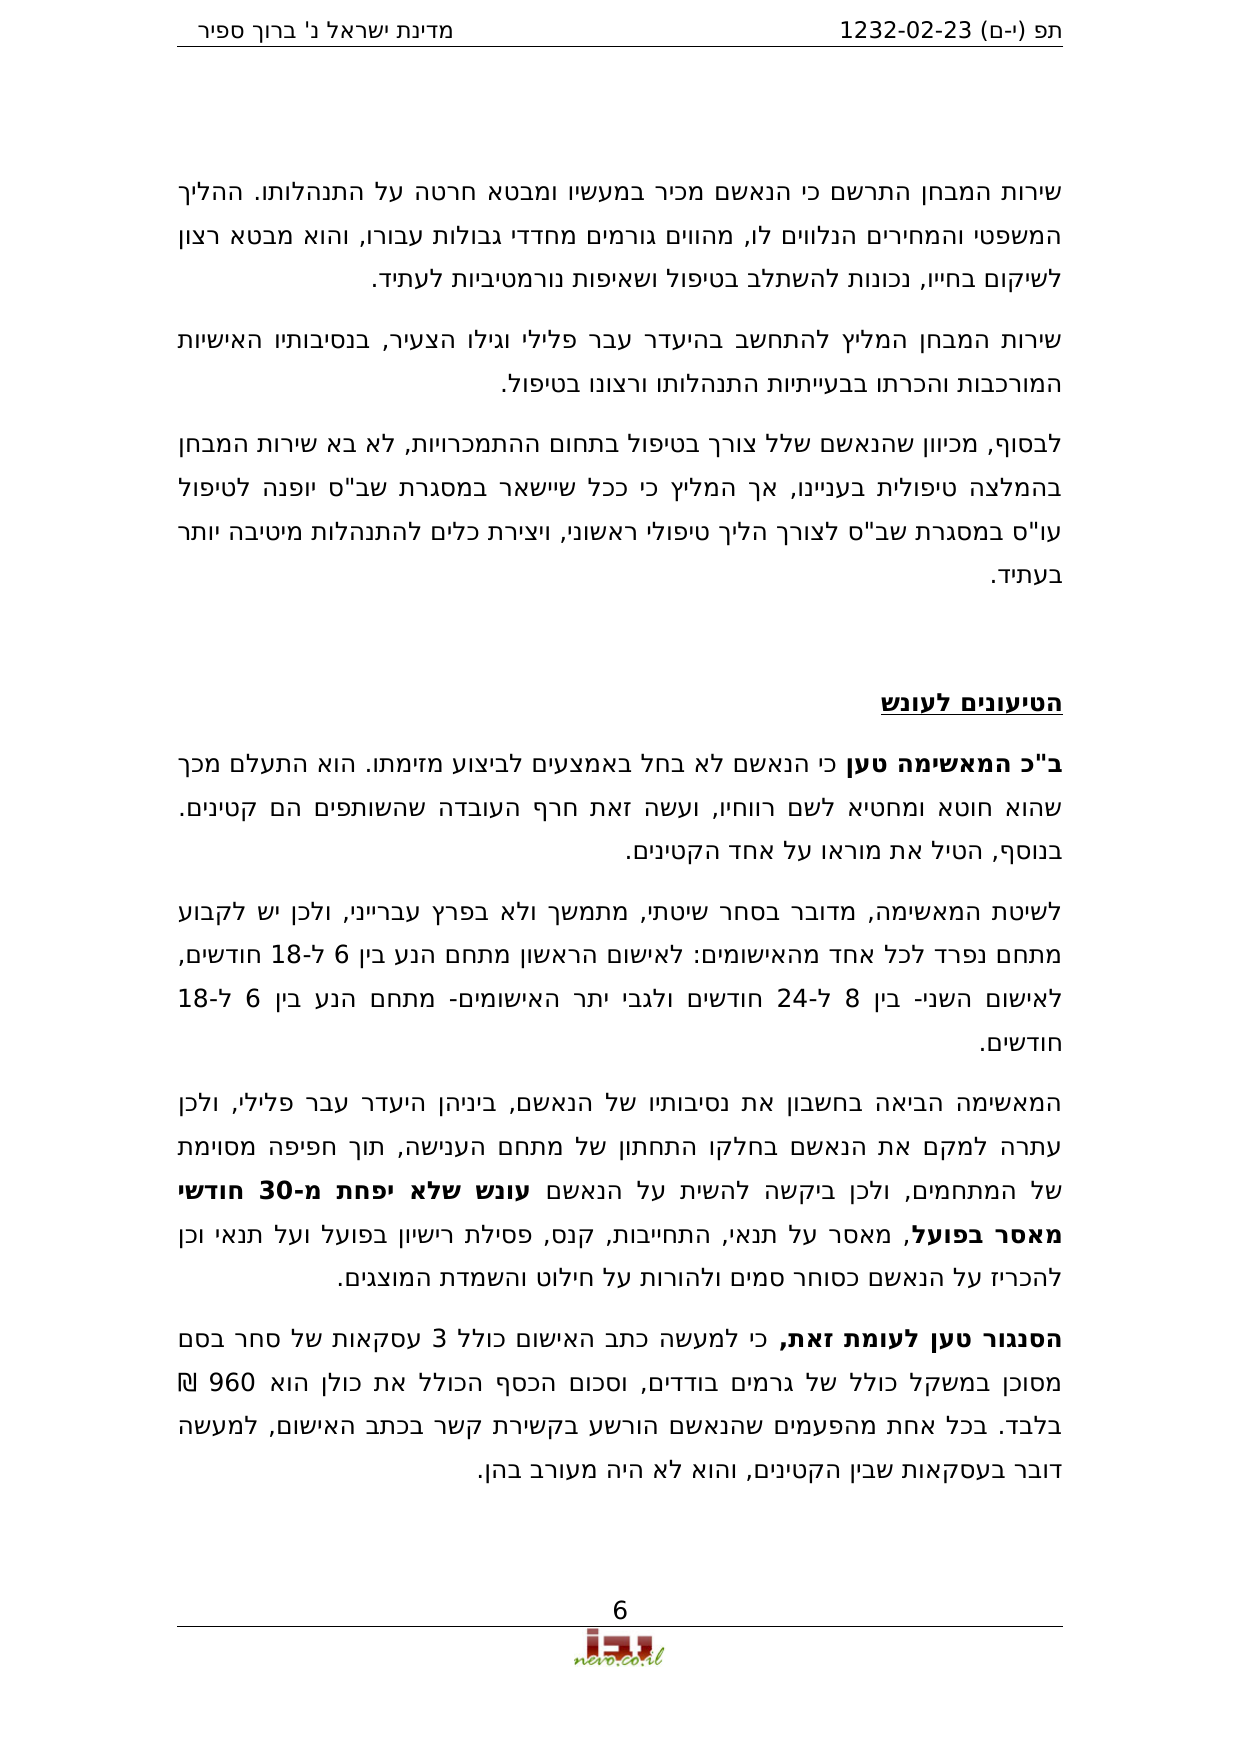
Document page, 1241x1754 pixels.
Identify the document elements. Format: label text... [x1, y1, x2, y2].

text המאשימה הביאה בחשבון את נסיבותיו של הנאשם, ביניהן היעדר עבר פלילי, ולכן עתרה למקם את הנאשם בחלקו התחתון של מתחם הענישה, תוך חפיפה מסוימת של המתחמים, ולכן ביקשה להשית על הנאשם עונש שלא יפחת מ-30 חודשי מאסר בפועל, מאסר על תנאי, התחייבות, קנס, פסילת רישיון בפועל ועל תנאי וכן להכריז על הנאשם כסוחר סמים ולהורות על חילוט והשמדת המוצגים. [177, 1089, 1063, 1293]
text שירות המבחן המליץ להתחשב בהיעדר עבר פלילי וגילו הצעיר, בנסיבותיו האישיות המורכבות והכרתו בבעייתיות התנהלותו ורצונו בטיפול. [177, 325, 1063, 398]
text ב"כ המאשימה טען כי הנאשם לא בחל באמצעים לביצוע מזימתו. הוא התעלם מכך שהוא חוטא ומחטיא לשם רווחיו, ועשה זאת חרף העובדה שהשותפים הם קטינים. בנוסף, הטיל את מוראו על אחד הקטינים. [177, 749, 1063, 866]
text הטיעונים לעונש [177, 689, 1063, 718]
text הסנגור טען לעומת זאת, כי למעשה כתב האישום כולל 3 עסקאות של סחר בסם מסוכן במשקל כולל של גרמים בודדים, וסכום הכסף הכולל את כולן הוא 960 ₪ בלבד. בכל אחת מהפעמים שהנאשם הורשע בקשירת קשר בכתב האישום, למעשה דובר בעסקאות שבין הקטינים, והוא לא היה מעורב בהן. [177, 1324, 1063, 1484]
text לשיטת המאשימה, מדובר בסחר שיטתי, מתמשך ולא בפרץ עברייני, ולכן יש לקבוע מתחם נפרד לכל אחד מהאישומים: לאישום הראשון מתחם הנע בין 6 ל-18 חודשים, לאישום השני- בין 8 ל-24 חודשים ולגבי יתר האישומים- מתחם הנע בין 6 ל-18 חודשים. [177, 897, 1063, 1057]
picture [574, 1628, 666, 1667]
text לבסוף, מכיוון שהנאשם שלל צורך בטיפול בתחום ההתמכרויות, לא בא שירות המבחן בהמלצה טיפולית בעניינו, אך המליץ כי ככל שיישאר במסגרת שב"ס יופנה לטיפול עו"ס במסגרת שב"ס לצורך הליך טיפולי ראשוני, ויצירת כלים להתנהלות מיטיבה יותר בעתיד. [177, 429, 1063, 590]
text שירות המבחן התרשם כי הנאשם מכיר במעשיו ומבטא חרטה על התנהלותו. ההליך המשפטי והמחירים הנלווים לו, מהווים גורמים מחדדי גבולות עבורו, והוא מבטא רצון לשיקום בחייו, נכונות להשתלב בטיפול ושאיפות נורמטיביות לעתיד. [177, 177, 1063, 294]
